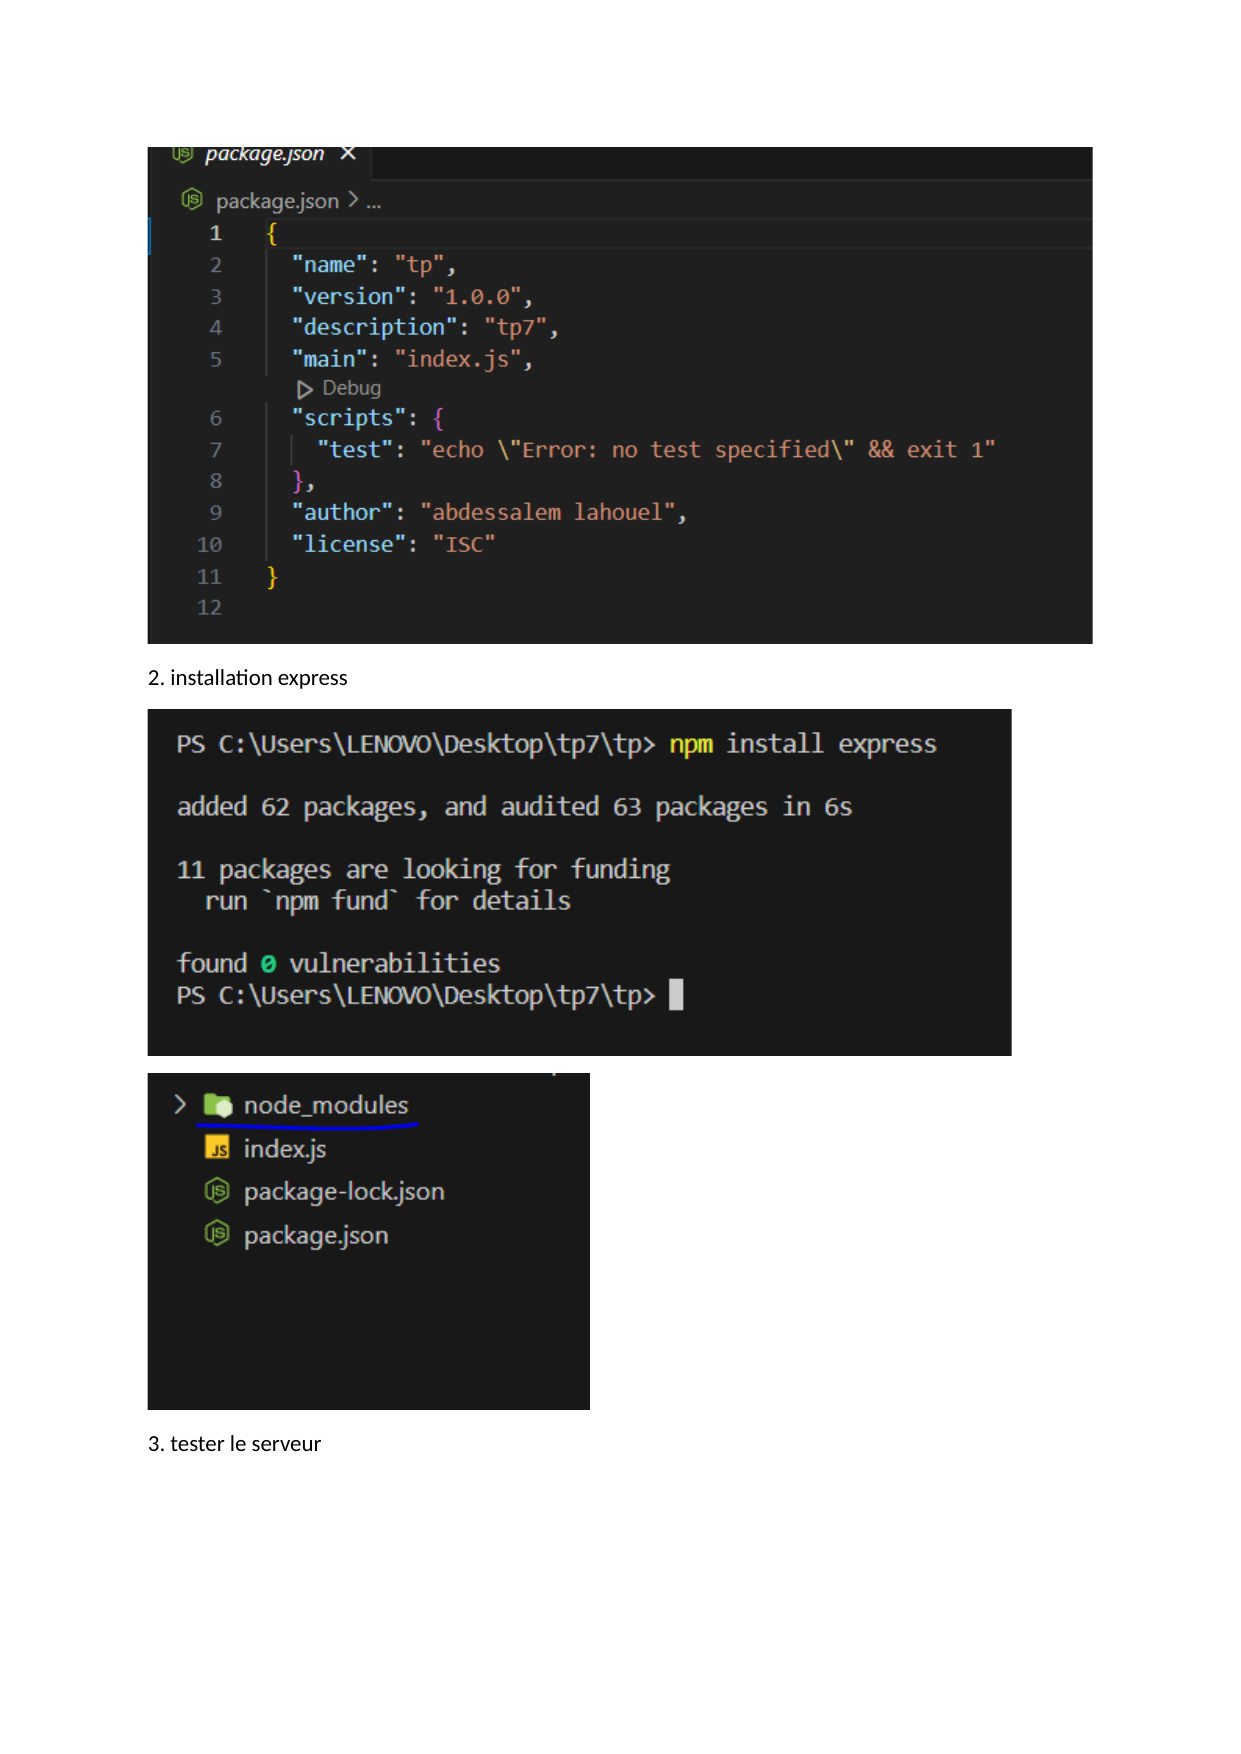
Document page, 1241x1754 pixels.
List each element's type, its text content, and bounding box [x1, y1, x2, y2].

picture [147, 1073, 590, 1410]
picture [147, 709, 1012, 1056]
text 3. tester le serveur [148, 1429, 1093, 1457]
picture [147, 147, 1093, 644]
text 2. installation express [148, 663, 1093, 691]
